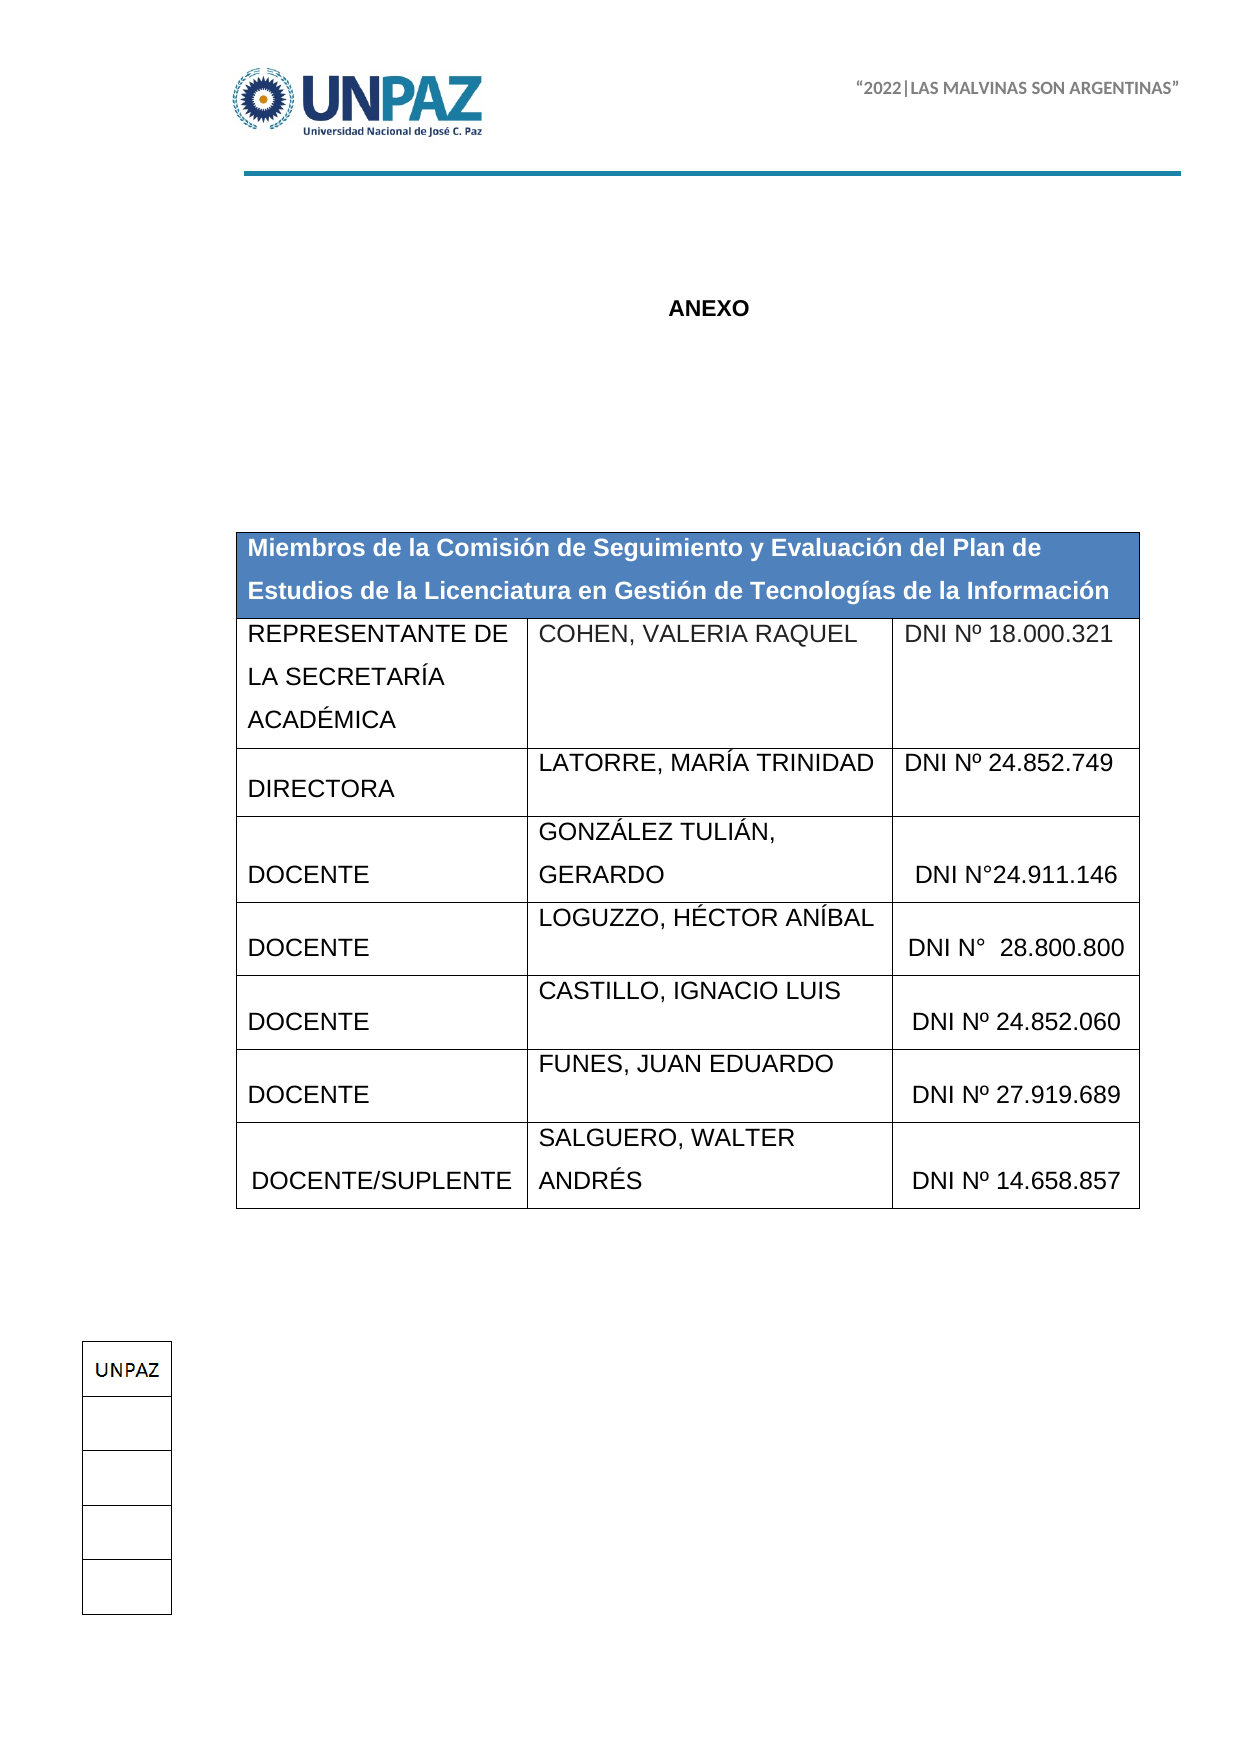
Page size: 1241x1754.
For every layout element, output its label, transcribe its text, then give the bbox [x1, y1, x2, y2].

table_cell DNI N°24.911.146 [893, 817, 1139, 902]
table_cell LATORRE, MARÍA TRINIDAD [528, 749, 892, 816]
table_cell DOCENTE [237, 903, 527, 975]
table_cell DIRECTORA [237, 749, 527, 816]
table_cell DNI Nº 18.000.321 [893, 619, 1139, 747]
table_header Miembros de la Comisión de Seguimiento y Evaluación del Plan de Estudios de la Licenciatura en Gestión de Tecnologías de la Información [237, 533, 1139, 618]
table_cell REPRESENTANTE DE LA SECRETARÍA ACADÉMICA [237, 619, 527, 747]
table_cell DOCENTE [237, 817, 527, 902]
table_cell DOCENTE/SUPLENTE [237, 1123, 527, 1208]
table_cell DNI Nº 27.919.689 [893, 1050, 1139, 1122]
table_cell COHEN, VALERIA RAQUEL [528, 619, 892, 747]
table_cell FUNES, JUAN EDUARDO [528, 1050, 892, 1122]
table_cell CASTILLO, IGNACIO LUIS [528, 976, 892, 1048]
table_cell DOCENTE [237, 976, 527, 1048]
text ANEXO [236, 295, 1181, 322]
table_cell DOCENTE [237, 1050, 527, 1122]
table_cell GONZÁLEZ TULIÁN, GERARDO [528, 817, 892, 902]
table_cell DNI Nº 24.852.749 [893, 749, 1139, 816]
table_cell SALGUERO, WALTER ANDRÉS [528, 1123, 892, 1208]
picture [221, 59, 500, 150]
table_cell DNI N° 28.800.800 [893, 903, 1139, 975]
table_cell LOGUZZO, HÉCTOR ANÍBAL [528, 903, 892, 975]
table_cell DNI Nº 14.658.857 [893, 1123, 1139, 1208]
table_cell DNI Nº 24.852.060 [893, 976, 1139, 1048]
picture [81, 1340, 173, 1616]
